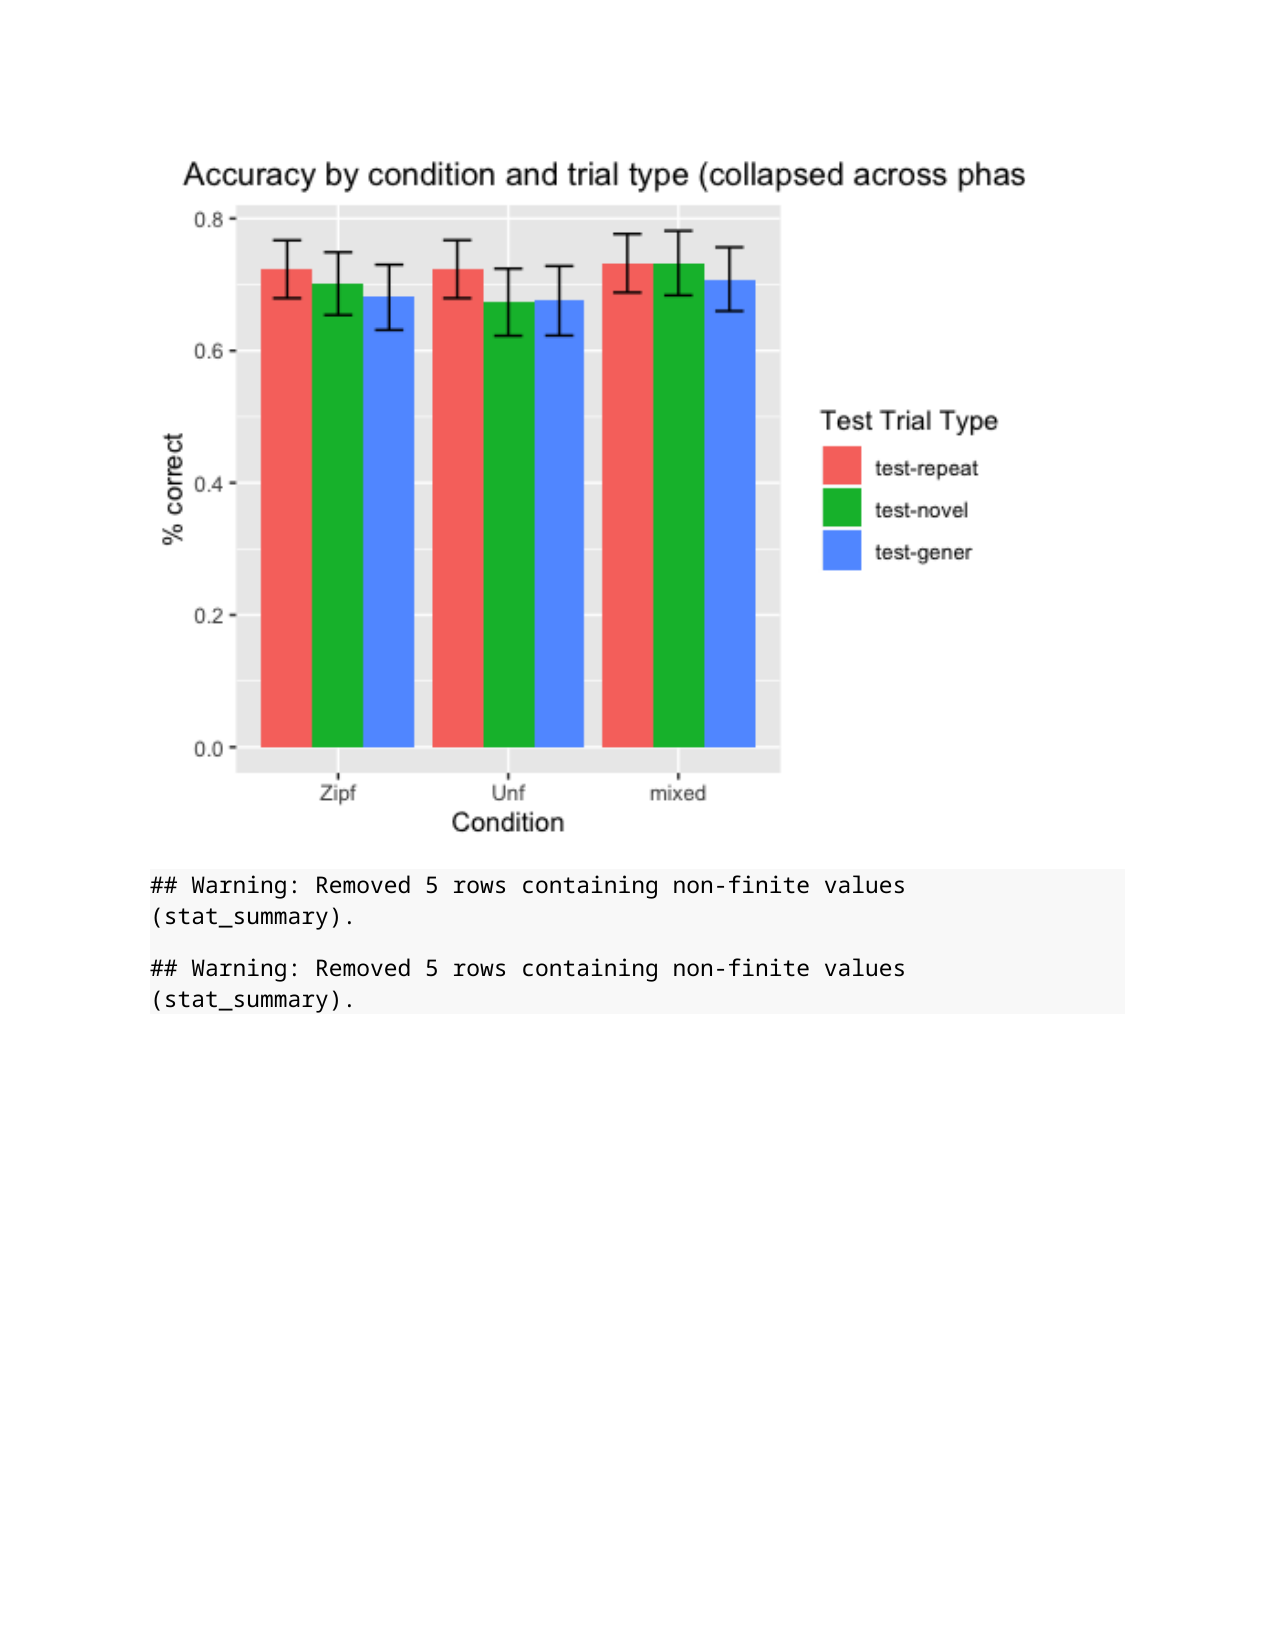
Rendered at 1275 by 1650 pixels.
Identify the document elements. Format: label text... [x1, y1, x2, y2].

text ## Warning: Removed 5 rows containing non-finite values (stat_summary). [150, 869, 1125, 931]
picture [150, 150, 1025, 850]
text ## Warning: Removed 5 rows containing non-finite values (stat_summary). [150, 952, 1125, 1014]
